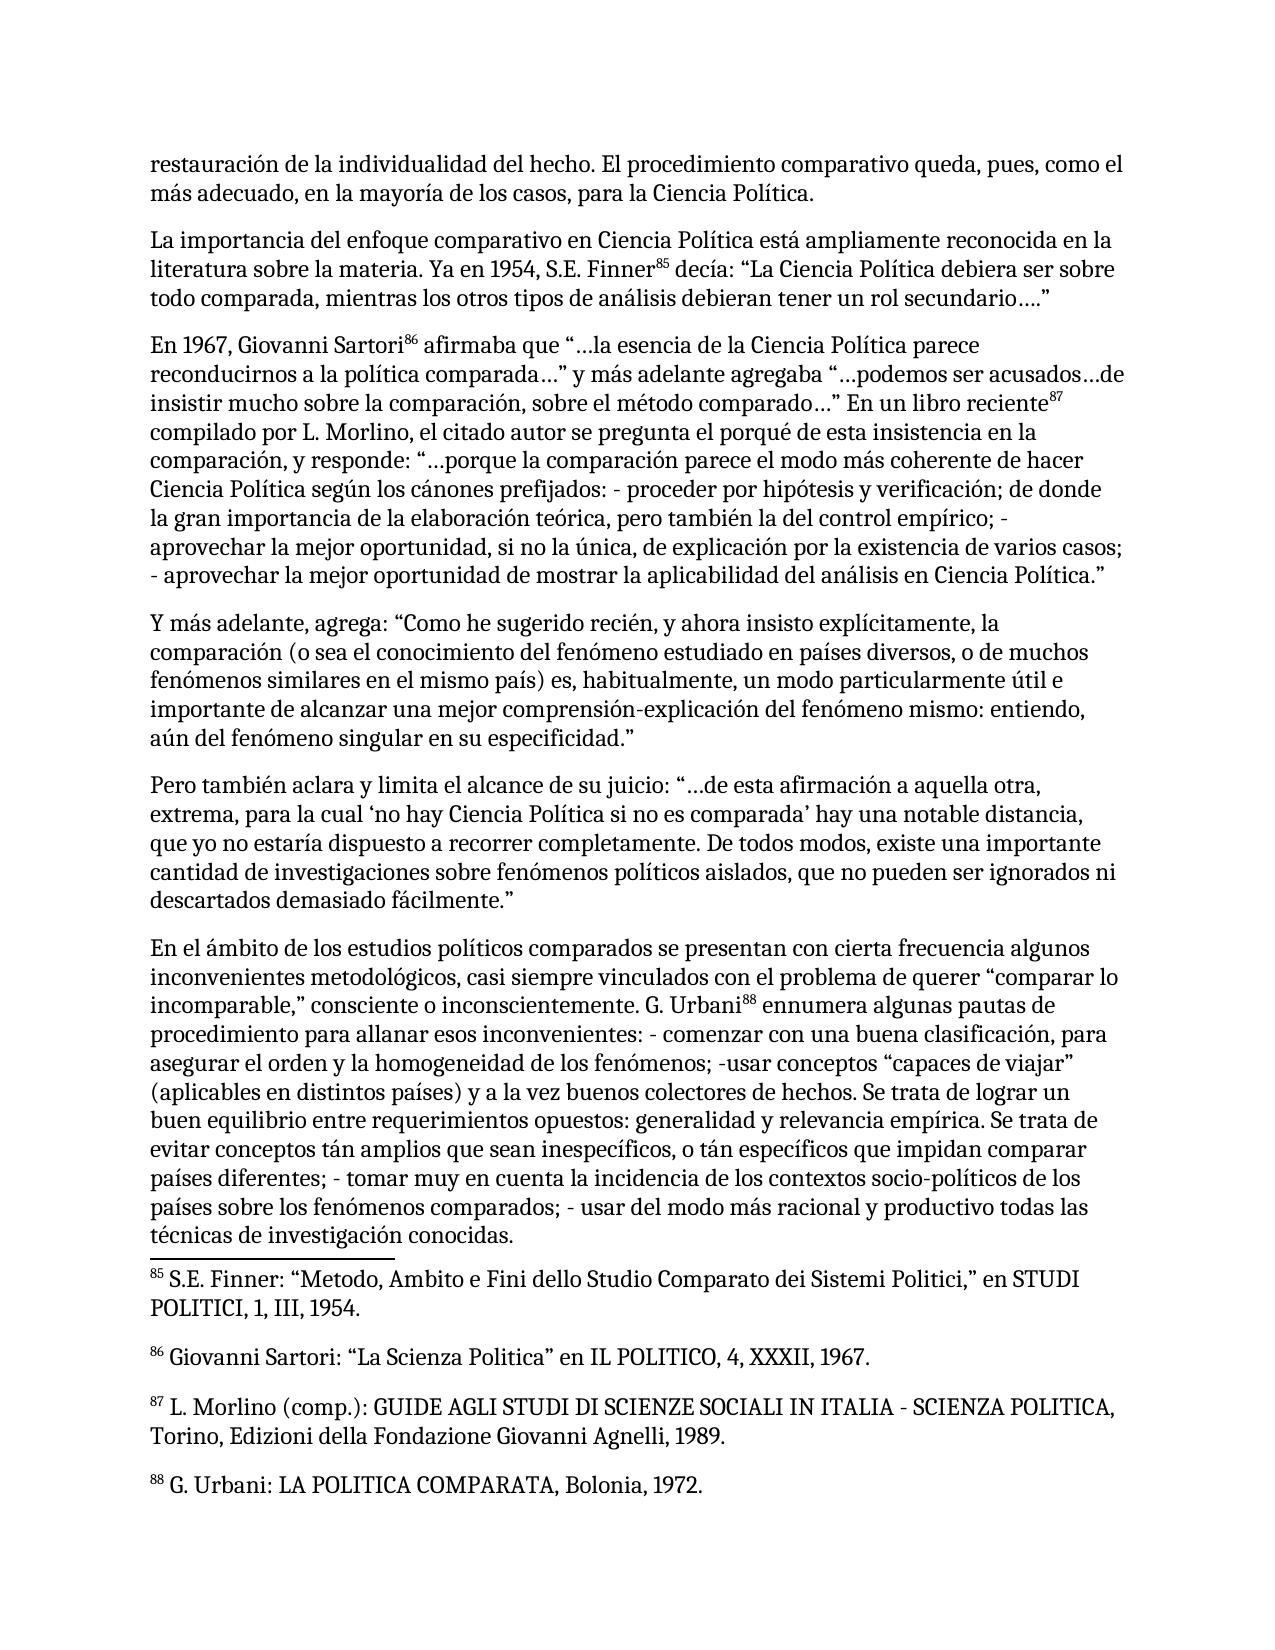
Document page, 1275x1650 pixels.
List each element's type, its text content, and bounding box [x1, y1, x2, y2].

text Pero también aclara y limita el alcance de su juicio: “…de esta afirmación a aquella otra, extrema, para la cual ‘no hay Ciencia Política si no es comparada’ hay una notable distancia, que yo no estaría dispuesto a recorrer completamente. De todos modos, existe una importante cantidad de investigaciones sobre fenómenos políticos aislados, que no pueden ser ignorados ni descartados demasiado fácilmente.” [150, 771, 1125, 915]
text En el ámbito de los estudios políticos comparados se presentan con cierta frecuencia algunos inconvenientes metodológicos, casi siempre vinculados con el problema de querer “comparar lo incomparable,” consciente o inconscientemente. G. Urbani ennumera algunas pautas de procedimiento para allanar esos inconvenientes: - comenzar con una buena clasificación, para asegurar el orden y la homogeneidad de los fenómenos; -usar conceptos “capaces de viajar” (aplicables en distintos países) y a la vez buenos colectores de hechos. Se trata de lograr un buen equilibrio entre requerimientos opuestos: generalidad y relevancia empírica. Se trata de evitar conceptos tán amplios que sean inespecíficos, o tán específicos que impidan comparar países diferentes; - tomar muy en cuenta la incidencia de los contextos socio-políticos de los países sobre los fenómenos comparados; - usar del modo más racional y productivo todas las técnicas de investigación conocidas. [150, 934, 1125, 1250]
text En 1967, Giovanni Sartori afirmaba que “…la esencia de la Ciencia Política parece reconducirnos a la política comparada…” y más adelante agregaba “…podemos ser acusados…de insistir mucho sobre la comparación, sobre el método comparado…” En un libro reciente compilado por L. Morlino, el citado autor se pregunta el porqué de esta insistencia en la comparación, y responde: “…porque la comparación parece el modo más coherente de hacer Ciencia Política según los cánones prefijados: - proceder por hipótesis y verificación; de donde la gran importancia de la elaboración teórica, pero también la del control empírico; - aprovechar la mejor oportunidad, si no la única, de explicación por la existencia de varios casos; - aprovechar la mejor oportunidad de mostrar la aplicabilidad del análisis en Ciencia Política.” [150, 331, 1125, 590]
text Y más adelante, agrega: “Como he sugerido recién, y ahora insisto explícitamente, la comparación (o sea el conocimiento del fenómeno estudiado en países diversos, o de muchos fenómenos similares en el mismo país) es, habitualmente, un modo particularmente útil e importante de alcanzar una mejor comprensión-explicación del fenómeno mismo: entiendo, aún del fenómeno singular en su especificidad.” [150, 609, 1125, 752]
text La importancia del enfoque comparativo en Ciencia Política está ampliamente reconocida en la literatura sobre la materia. Ya en 1954, S.E. Finner decía: “La Ciencia Política debiera ser sobre todo comparada, mientras los otros tipos de análisis debieran tener un rol secundario….” [150, 226, 1125, 312]
